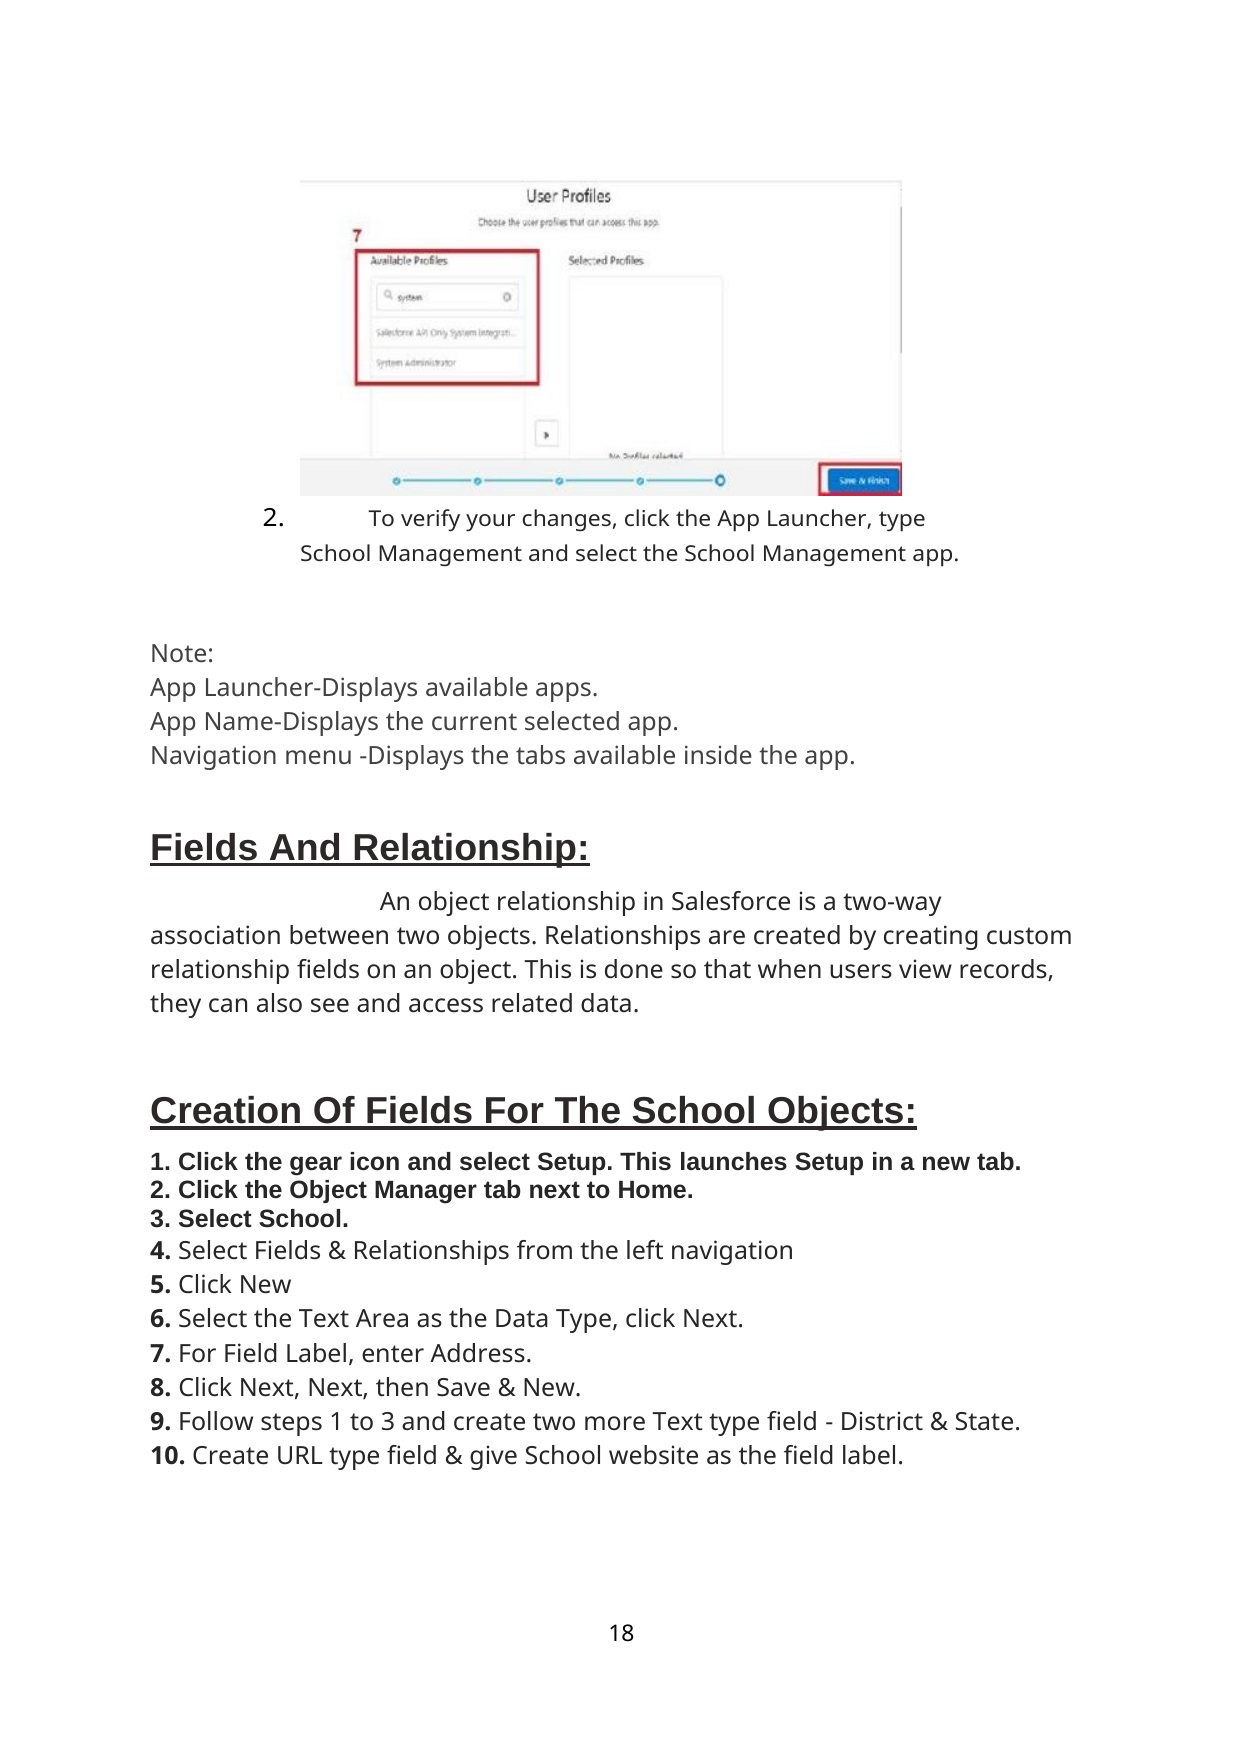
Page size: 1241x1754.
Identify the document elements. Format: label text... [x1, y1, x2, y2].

list Create URL type field & give School website as the field label. [150, 1437, 1103, 1472]
list Click Next, Next, then Save & New. [150, 1369, 1103, 1403]
list Click New [150, 1267, 1103, 1301]
text Navigation menu -Displays the tabs available inside the app. [150, 737, 1103, 772]
text 2. To verify your changes, click the App Launcher, type School Management and select the School Management app. [262, 500, 968, 568]
subtitle Click the gear icon and select Setup. This launches Setup in a new tab. [150, 1147, 1103, 1176]
list Click the Object Manager tab next to Home. [150, 1176, 1103, 1204]
text App Name-Displays the current selected app. [150, 703, 1103, 737]
text App Launcher-Displays available apps. [150, 669, 1103, 703]
list Select the Text Area as the Data Type, click Next. [150, 1301, 1103, 1335]
text Note: [150, 635, 1103, 669]
picture [300, 180, 903, 496]
list For Field Label, enter Address. [150, 1335, 1103, 1369]
subtitle Select School. [150, 1204, 1103, 1233]
list Select Fields & Relationships from the left navigation [150, 1233, 1103, 1267]
subtitle Fields And Relationship: [150, 825, 1103, 868]
subtitle Creation Of Fields For The School Objects: [150, 1088, 1103, 1131]
list Follow steps 1 to 3 and create two more Text type field - District & State. [150, 1403, 1103, 1437]
text An object relationship in Salesforce is a two-way association between two objects. Relationships are created by creating custom relationship fields on an object. This is done so that when users view records, they can also see and access related data. [150, 883, 1074, 1020]
